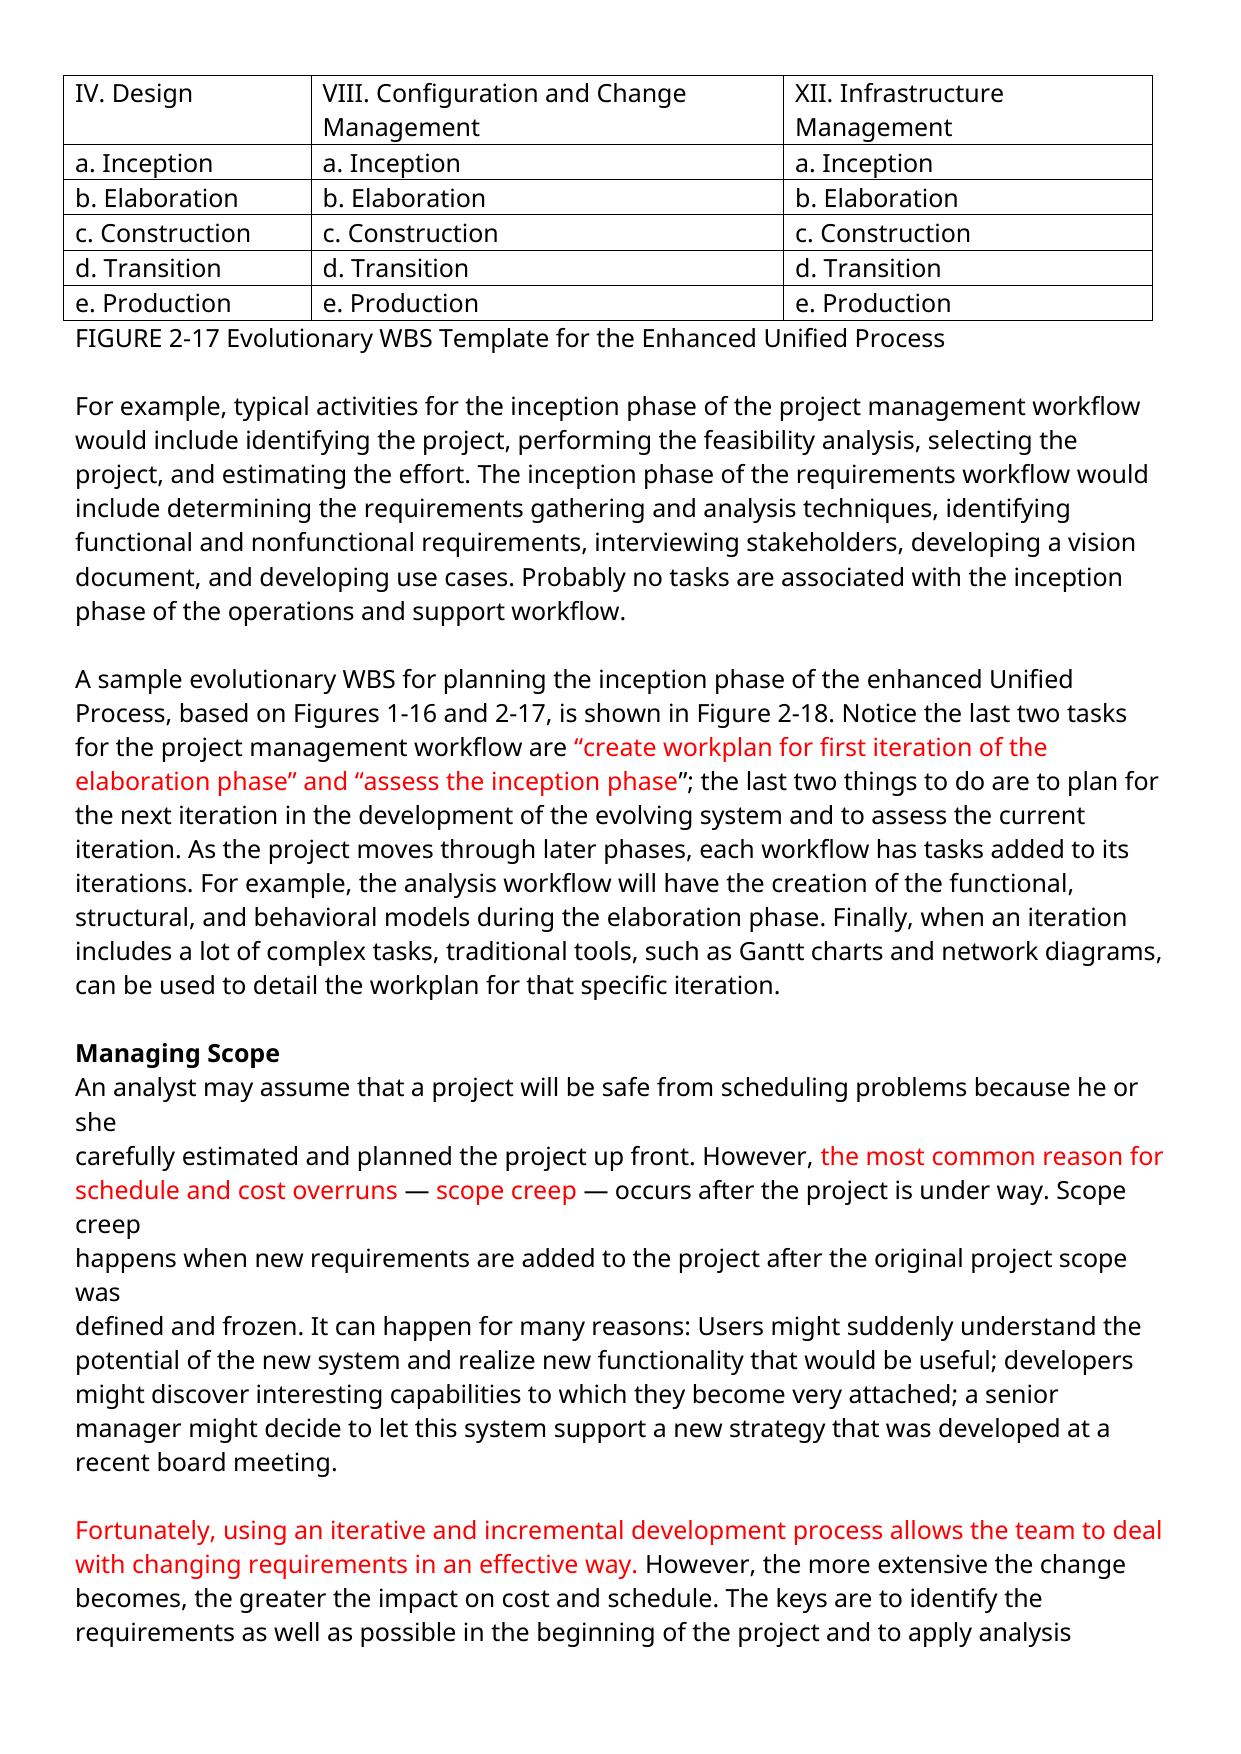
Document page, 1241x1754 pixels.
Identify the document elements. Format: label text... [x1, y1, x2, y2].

table_cell XII. Infrastructure Management [784, 76, 1152, 144]
table_cell b. Elaboration [312, 180, 783, 214]
table_cell a. Inception [64, 145, 311, 179]
table_cell a. Inception [312, 145, 783, 179]
table_cell c. Construction [312, 215, 783, 249]
table_cell d. Transition [64, 251, 311, 284]
text FIGURE 2-17 Evolutionary WBS Template for the Enhanced Unified Process [75, 321, 1165, 355]
text carefully estimated and planned the project up front. However, the most common reason for [75, 1138, 1165, 1172]
table_cell d. Transition [784, 251, 1152, 284]
text A sample evolutionary WBS for planning the inception phase of the enhanced Unified Process, based on Figures 1-16 and 2-17, is shown in Figure 2-18. Notice the last two tasks for the project management workflow are “create workplan for first iteration of the elaboration phase” and “assess the inception phase”; the last two things to do are to plan for the next iteration in the development of the evolving system and to assess the current iteration. As the project moves through later phases, each workflow has tasks added to its iterations. For example, the analysis workflow will have the creation of the functional, structural, and behavioral models during the elaboration phase. Finally, when an iteration includes a lot of complex tasks, traditional tools, such as Gantt charts and network diagrams, can be used to detail the workplan for that specific iteration. [75, 661, 1165, 1002]
table_cell a. Inception [784, 145, 1152, 179]
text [75, 1513, 1165, 1649]
text happens when new requirements are added to the project after the original project scope was [75, 1240, 1165, 1308]
text schedule and cost overruns — scope creep — occurs after the project is under way. Scope creep [75, 1172, 1165, 1240]
text An analyst may assume that a project will be safe from scheduling problems because he or she [75, 1070, 1165, 1138]
table_cell b. Elaboration [64, 180, 311, 214]
table_cell c. Construction [784, 215, 1152, 249]
table_cell e. Production [784, 286, 1152, 320]
table_cell IV. Design [64, 76, 311, 144]
table_cell e. Production [64, 286, 311, 320]
text For example, typical activities for the inception phase of the project management workflow would include identifying the project, performing the feasibility analysis, selecting the project, and estimating the effort. The inception phase of the requirements workflow would include determining the requirements gathering and analysis techniques, identifying functional and nonfunctional requirements, interviewing stakeholders, developing a vision document, and developing use cases. Probably no tasks are associated with the inception phase of the operations and support workflow. [75, 389, 1165, 627]
table_cell VIII. Configuration and Change Management [312, 76, 783, 144]
table_cell b. Elaboration [784, 180, 1152, 214]
table_cell e. Production [312, 286, 783, 320]
table_cell d. Transition [312, 251, 783, 284]
table_cell c. Construction [64, 215, 311, 249]
text Managing Scope [75, 1036, 1165, 1070]
text defined and frozen. It can happen for many reasons: Users might suddenly understand the potential of the new system and realize new functionality that would be useful; developers might discover interesting capabilities to which they become very attached; a senior manager might decide to let this system support a new strategy that was developed at a recent board meeting. [75, 1308, 1165, 1479]
